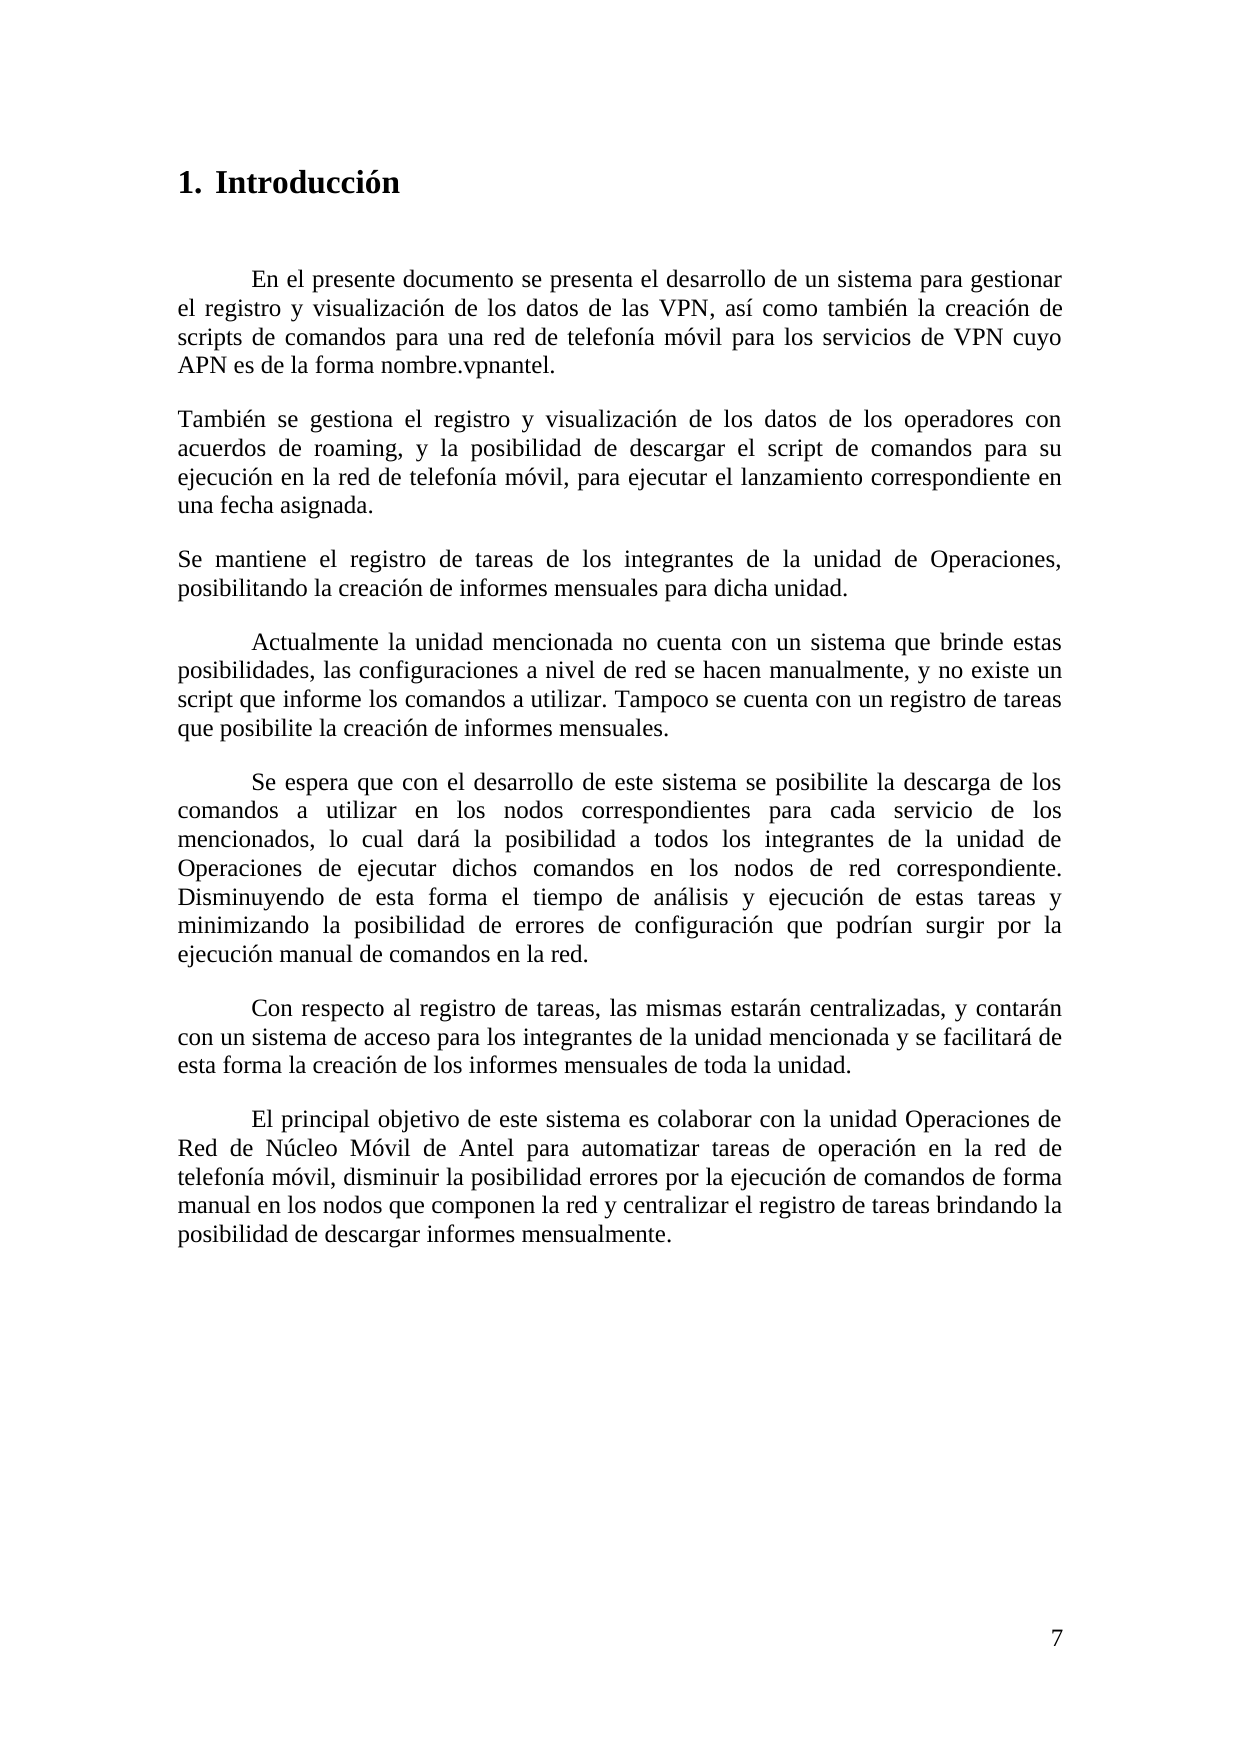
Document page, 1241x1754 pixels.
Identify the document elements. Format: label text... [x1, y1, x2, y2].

text Se mantiene el registro de tareas de los integrantes de la unidad de Operaciones, posibilitando la creación de informes mensuales para dicha unidad. [177, 544, 1063, 602]
text Introducción [177, 162, 1063, 239]
text Se espera que con el desarrollo de este sistema se posibilite la descarga de los comandos a utilizar en los nodos correspondientes para cada servicio de los mencionados, lo cual dará la posibilidad a todos los integrantes de la unidad de Operaciones de ejecutar dichos comandos en los nodos de red correspondiente. Disminuyendo de esta forma el tiempo de análisis y ejecución de estas tareas y minimizando la posibilidad de errores de configuración que podrían surgir por la ejecución manual de comandos en la red. [177, 767, 1063, 968]
text Con respecto al registro de tareas, las mismas estarán centralizadas, y contarán con un sistema de acceso para los integrantes de la unidad mencionada y se facilitará de esta forma la creación de los informes mensuales de toda la unidad. [177, 993, 1063, 1079]
text También se gestiona el registro y visualización de los datos de los operadores con acuerdos de roaming, y la posibilidad de descargar el script de comandos para su ejecución en la red de telefonía móvil, para ejecutar el lanzamiento correspondiente en una fecha asignada. [177, 404, 1063, 519]
text El principal objetivo de este sistema es colaborar con la unidad Operaciones de Red de Núcleo Móvil de Antel para automatizar tareas de operación en la red de telefonía móvil, disminuir la posibilidad errores por la ejecución de comandos de forma manual en los nodos que componen la red y centralizar el registro de tareas brindando la posibilidad de descargar informes mensualmente. [177, 1104, 1063, 1248]
text Actualmente la unidad mencionada no cuenta con un sistema que brinde estas posibilidades, las configuraciones a nivel de red se hacen manualmente, y no existe un script que informe los comandos a utilizar. Tampoco se cuenta con un registro de tareas que posibilite la creación de informes mensuales. [177, 627, 1063, 742]
text En el presente documento se presenta el desarrollo de un sistema para gestionar el registro y visualización de los datos de las VPN, así como también la creación de scripts de comandos para una red de telefonía móvil para los servicios de VPN cuyo APN es de la forma nombre.vpnantel. [177, 264, 1063, 379]
